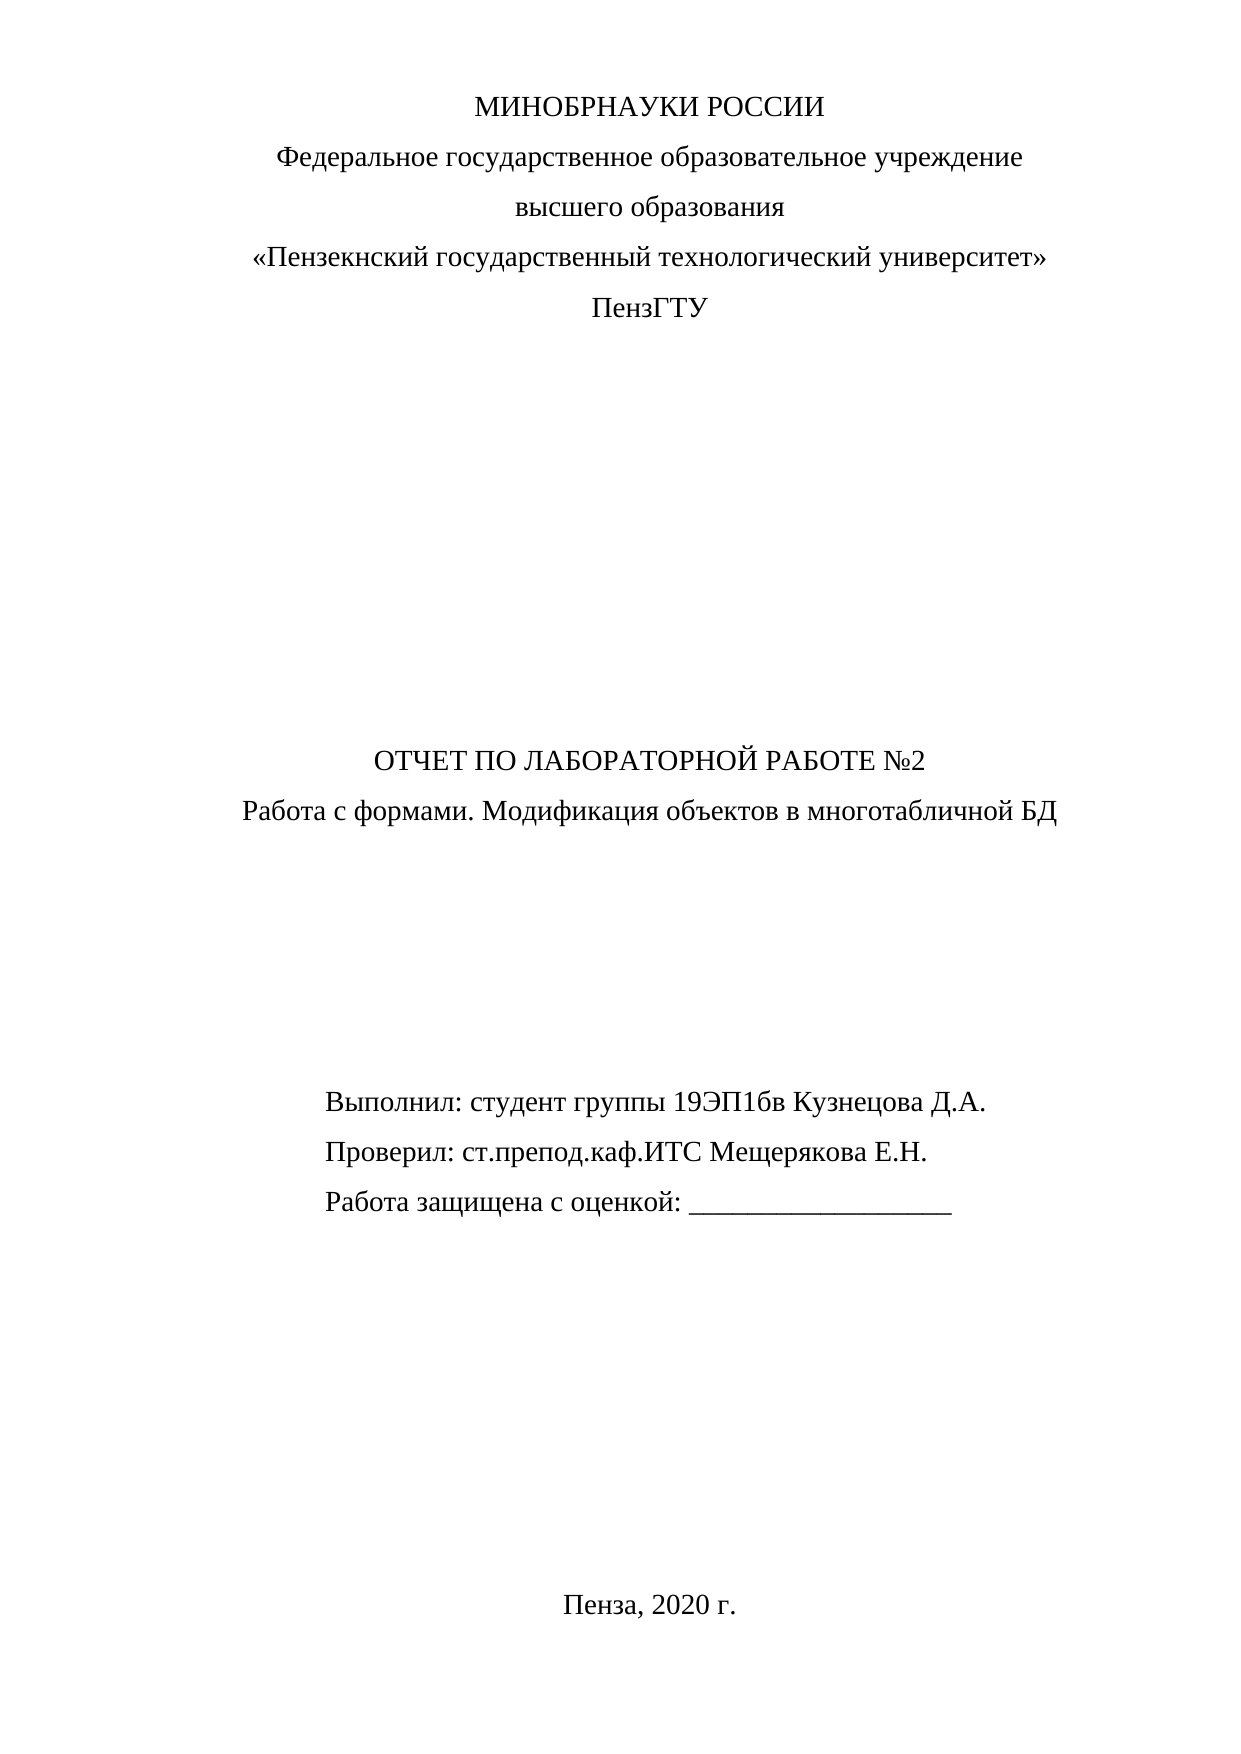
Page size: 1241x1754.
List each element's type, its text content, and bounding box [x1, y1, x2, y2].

text ОТЧЕТ ПО ЛАБОРАТОРНОЙ РАБОТЕ №2 [148, 743, 1152, 776]
text Выполнил: студент группы 19ЭП1бв Кузнецова Д.А. [325, 1084, 1152, 1117]
text Работа с формами. Модификация объектов в многотабличной БД [148, 793, 1152, 868]
text Работа защищена с оценкой: __________________ [325, 1184, 1152, 1218]
text ПензГТУ [148, 290, 1152, 323]
text Проверил: ст.препод.каф.ИТС Мещерякова Е.Н. [325, 1134, 1152, 1168]
text Пенза, 2020 г. [148, 1587, 1152, 1620]
text «Пензекнский государственный технологический университет» [148, 239, 1152, 273]
text высшего образования [148, 189, 1152, 223]
text МИНОБРНАУКИ РОССИИ [148, 89, 1152, 122]
text Федеральное государственное образовательное учреждение [148, 139, 1152, 172]
